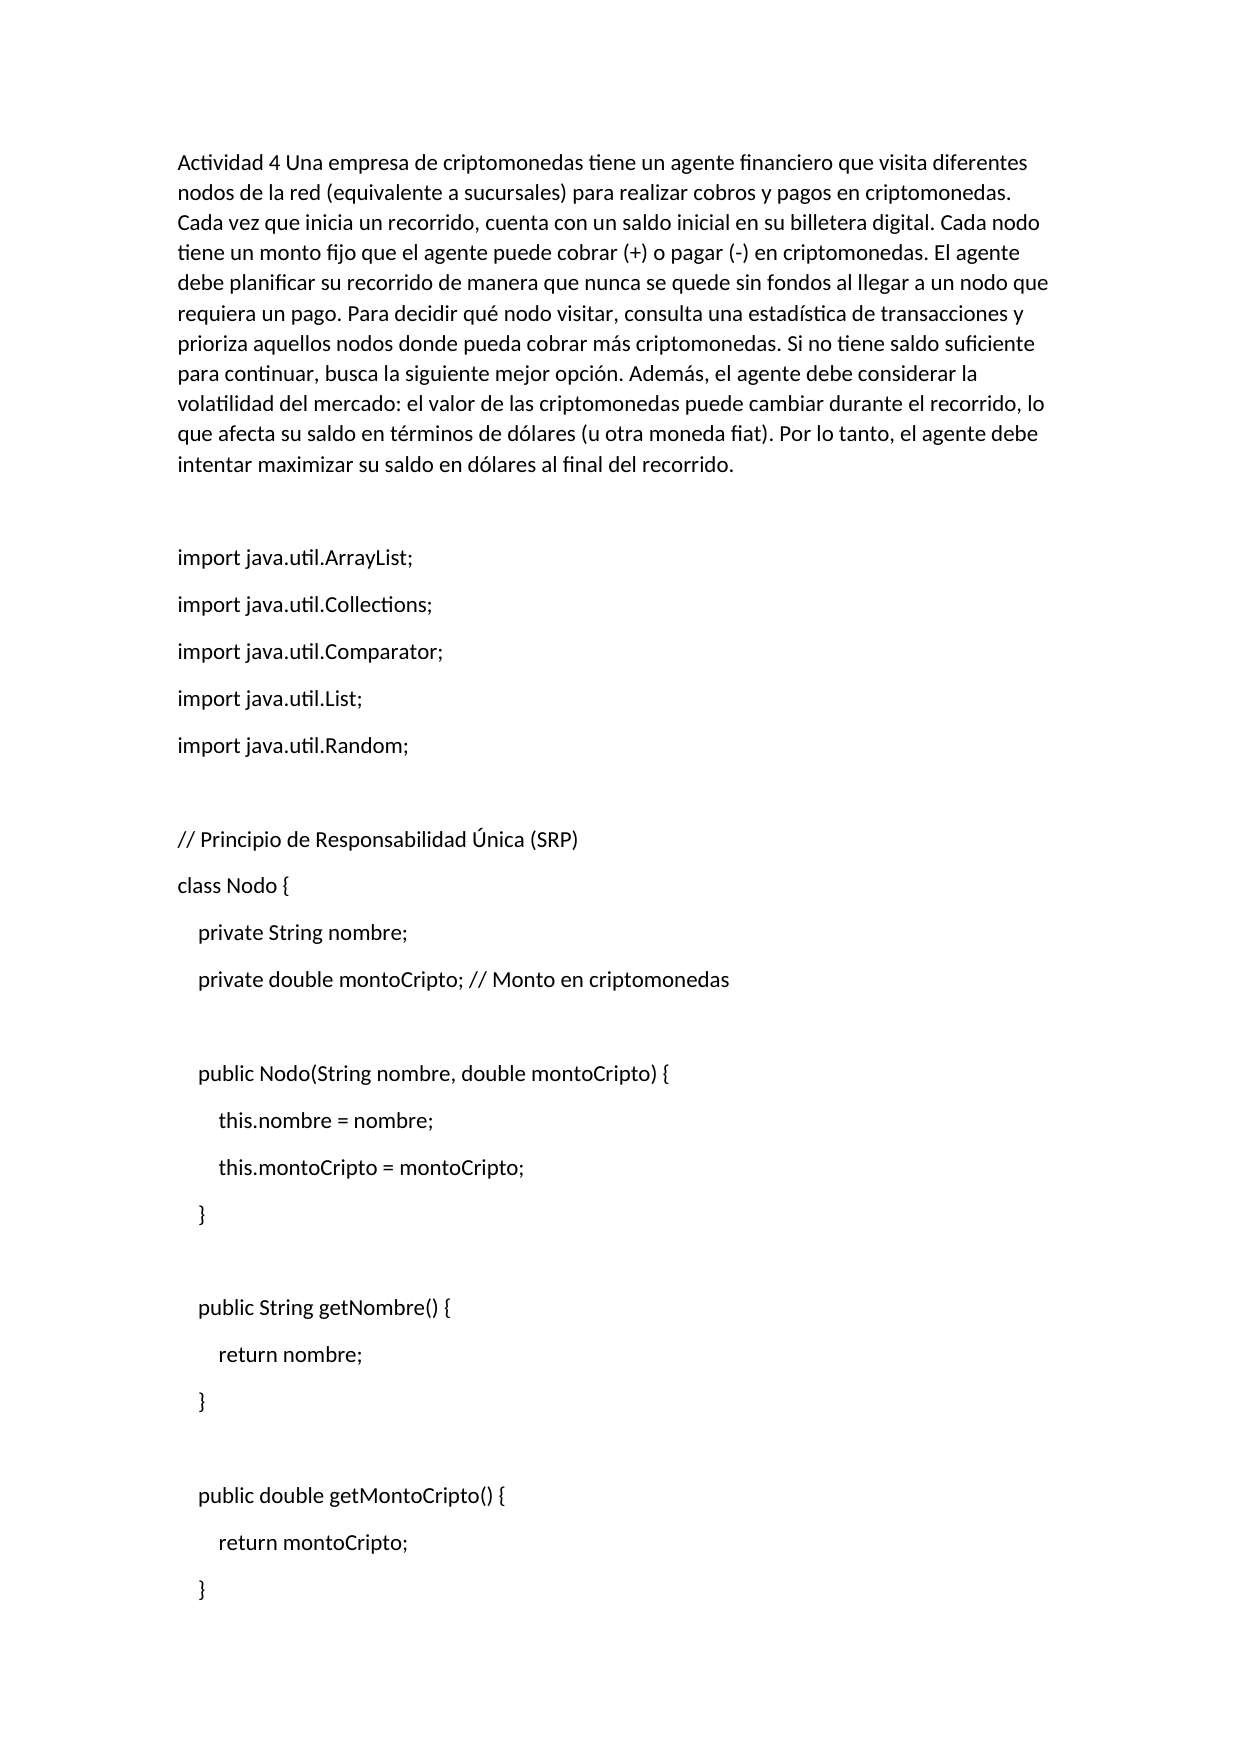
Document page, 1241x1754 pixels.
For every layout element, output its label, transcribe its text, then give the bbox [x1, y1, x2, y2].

text import java.util.Random; [177, 731, 1063, 759]
text public Nodo(String nombre, double montoCripto) { [177, 1059, 1063, 1087]
text this.nombre = nombre; [177, 1106, 1063, 1134]
text Actividad 4 Una empresa de criptomonedas tiene un agente financiero que visita diferentes nodos de la red (equivalente a sucursales) para realizar cobros y pagos en criptomonedas. Cada vez que inicia un recorrido, cuenta con un saldo inicial en su billetera digital. Cada nodo tiene un monto fijo que el agente puede cobrar (+) o pagar (-) en criptomonedas. El agente debe planificar su recorrido de manera que nunca se quede sin fondos al llegar a un nodo que requiera un pago. Para decidir qué nodo visitar, consulta una estadística de transacciones y prioriza aquellos nodos donde pueda cobrar más criptomonedas. Si no tiene saldo suficiente para continuar, busca la siguiente mejor opción. Además, el agente debe considerar la volatilidad del mercado: el valor de las criptomonedas puede cambiar durante el recorrido, lo que afecta su saldo en términos de dólares (u otra moneda fiat). Por lo tanto, el agente debe intentar maximizar su saldo en dólares al final del recorrido. [177, 148, 1063, 478]
text import java.util.List; [177, 684, 1063, 712]
text public double getMontoCripto() { [177, 1481, 1063, 1509]
text } [177, 1200, 1063, 1228]
text return nombre; [177, 1340, 1063, 1368]
text // Principio de Responsabilidad Única (SRP) [177, 825, 1063, 853]
text } [177, 1387, 1063, 1415]
text import java.util.Collections; [177, 590, 1063, 618]
text private String nombre; [177, 918, 1063, 946]
text this.montoCripto = montoCripto; [177, 1153, 1063, 1181]
text class Nodo { [177, 872, 1063, 899]
text import java.util.ArrayList; [177, 543, 1063, 571]
text import java.util.Comparator; [177, 637, 1063, 665]
text } [177, 1575, 1063, 1603]
text return montoCripto; [177, 1528, 1063, 1556]
text public String getNombre() { [177, 1293, 1063, 1321]
text private double montoCripto; // Monto en criptomonedas [177, 965, 1063, 993]
